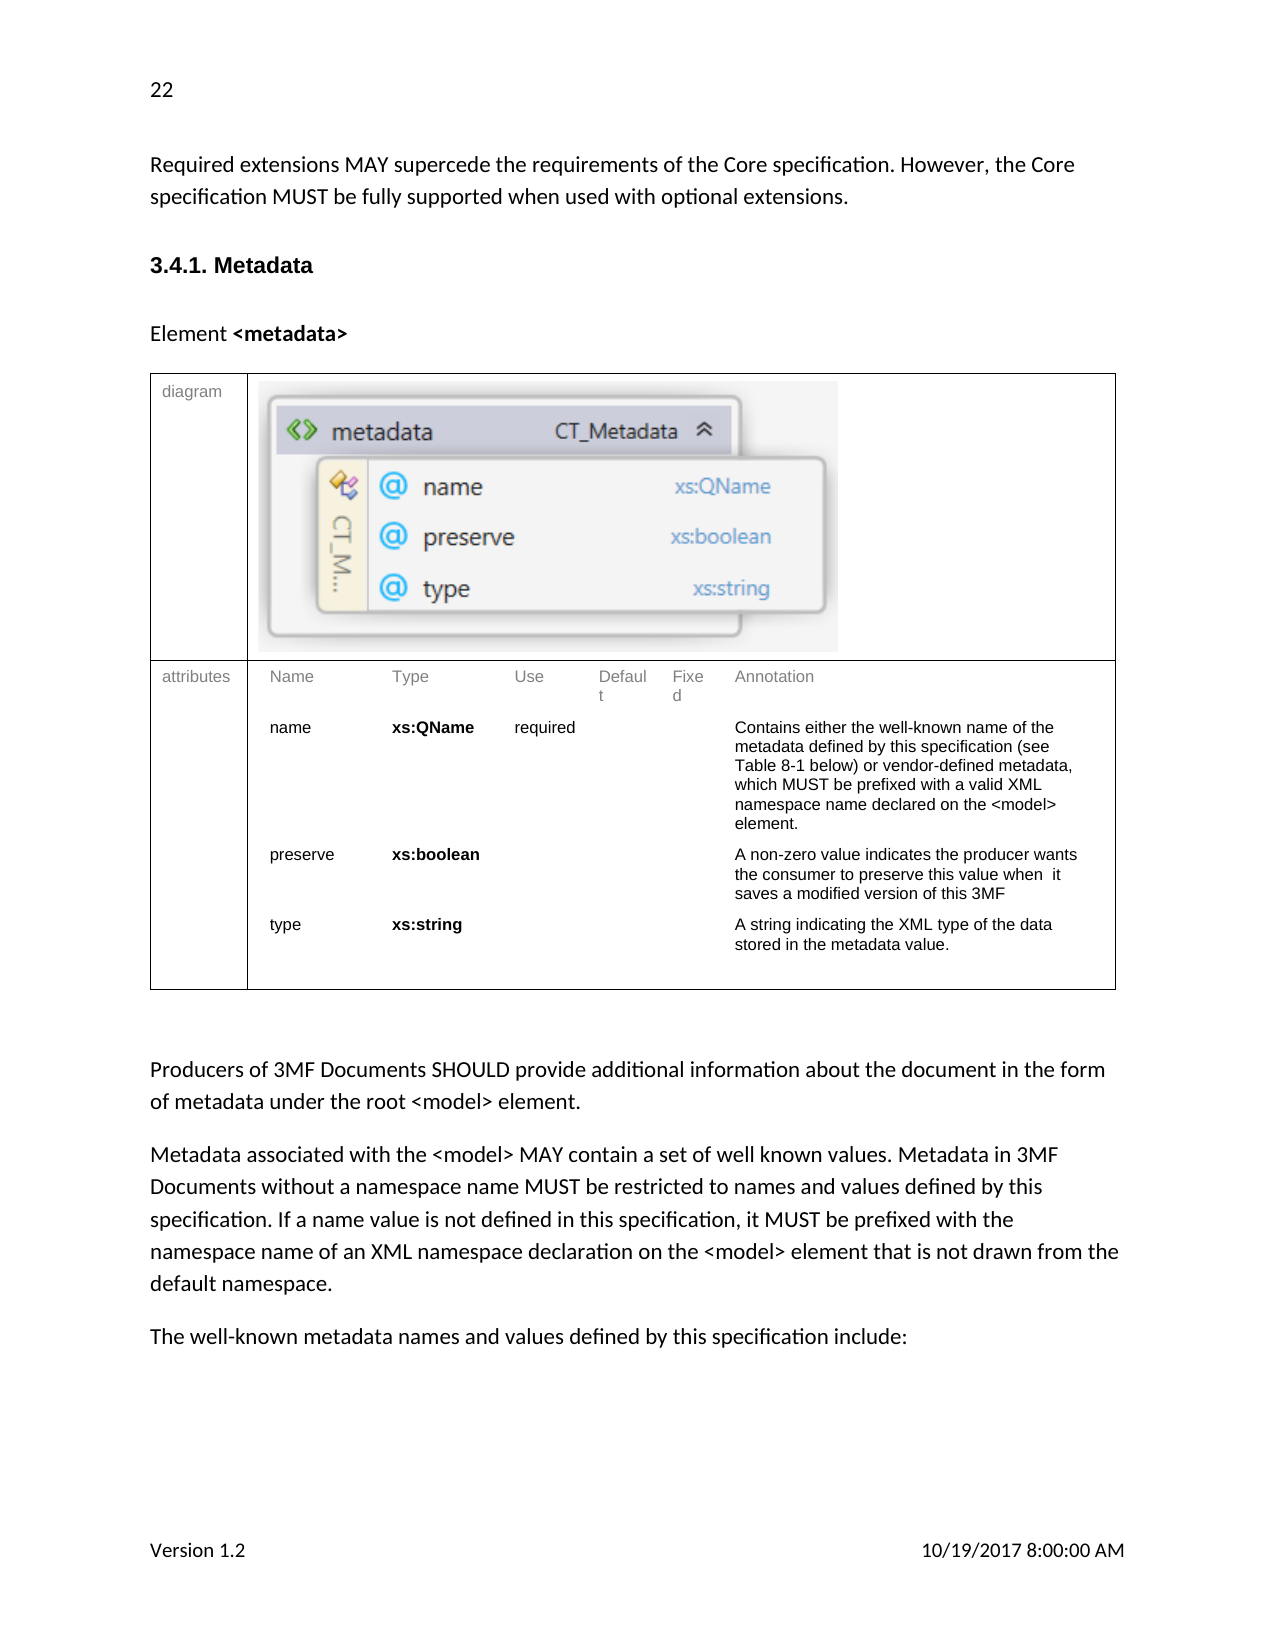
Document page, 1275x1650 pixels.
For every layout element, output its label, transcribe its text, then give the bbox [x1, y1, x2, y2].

table_cell [248, 661, 1115, 988]
table_header diagram [151, 374, 247, 659]
text Metadata associated with the <model> MAY contain a set of well known values. Metadata in 3MF Documents without a namespace name MUST be restricted to names and values defined by this specification. If a name value is not defined in this specification, it MUST be prefixed with the namespace name of an XML namespace declaration on the <model> element that is not drawn from the default namespace. [150, 1140, 1125, 1297]
table_cell attributes [151, 661, 247, 988]
text Element <metadata> [150, 319, 1125, 348]
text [150, 150, 1125, 210]
picture [258, 381, 838, 652]
table_header [248, 374, 1115, 659]
text The well-known metadata names and values defined by this specification include: [150, 1322, 1125, 1350]
subtitle Metadata [150, 252, 1125, 278]
text Producers of 3MF Documents SHOULD provide additional information about the document in the form of metadata under the root <model> element. [150, 1055, 1125, 1115]
